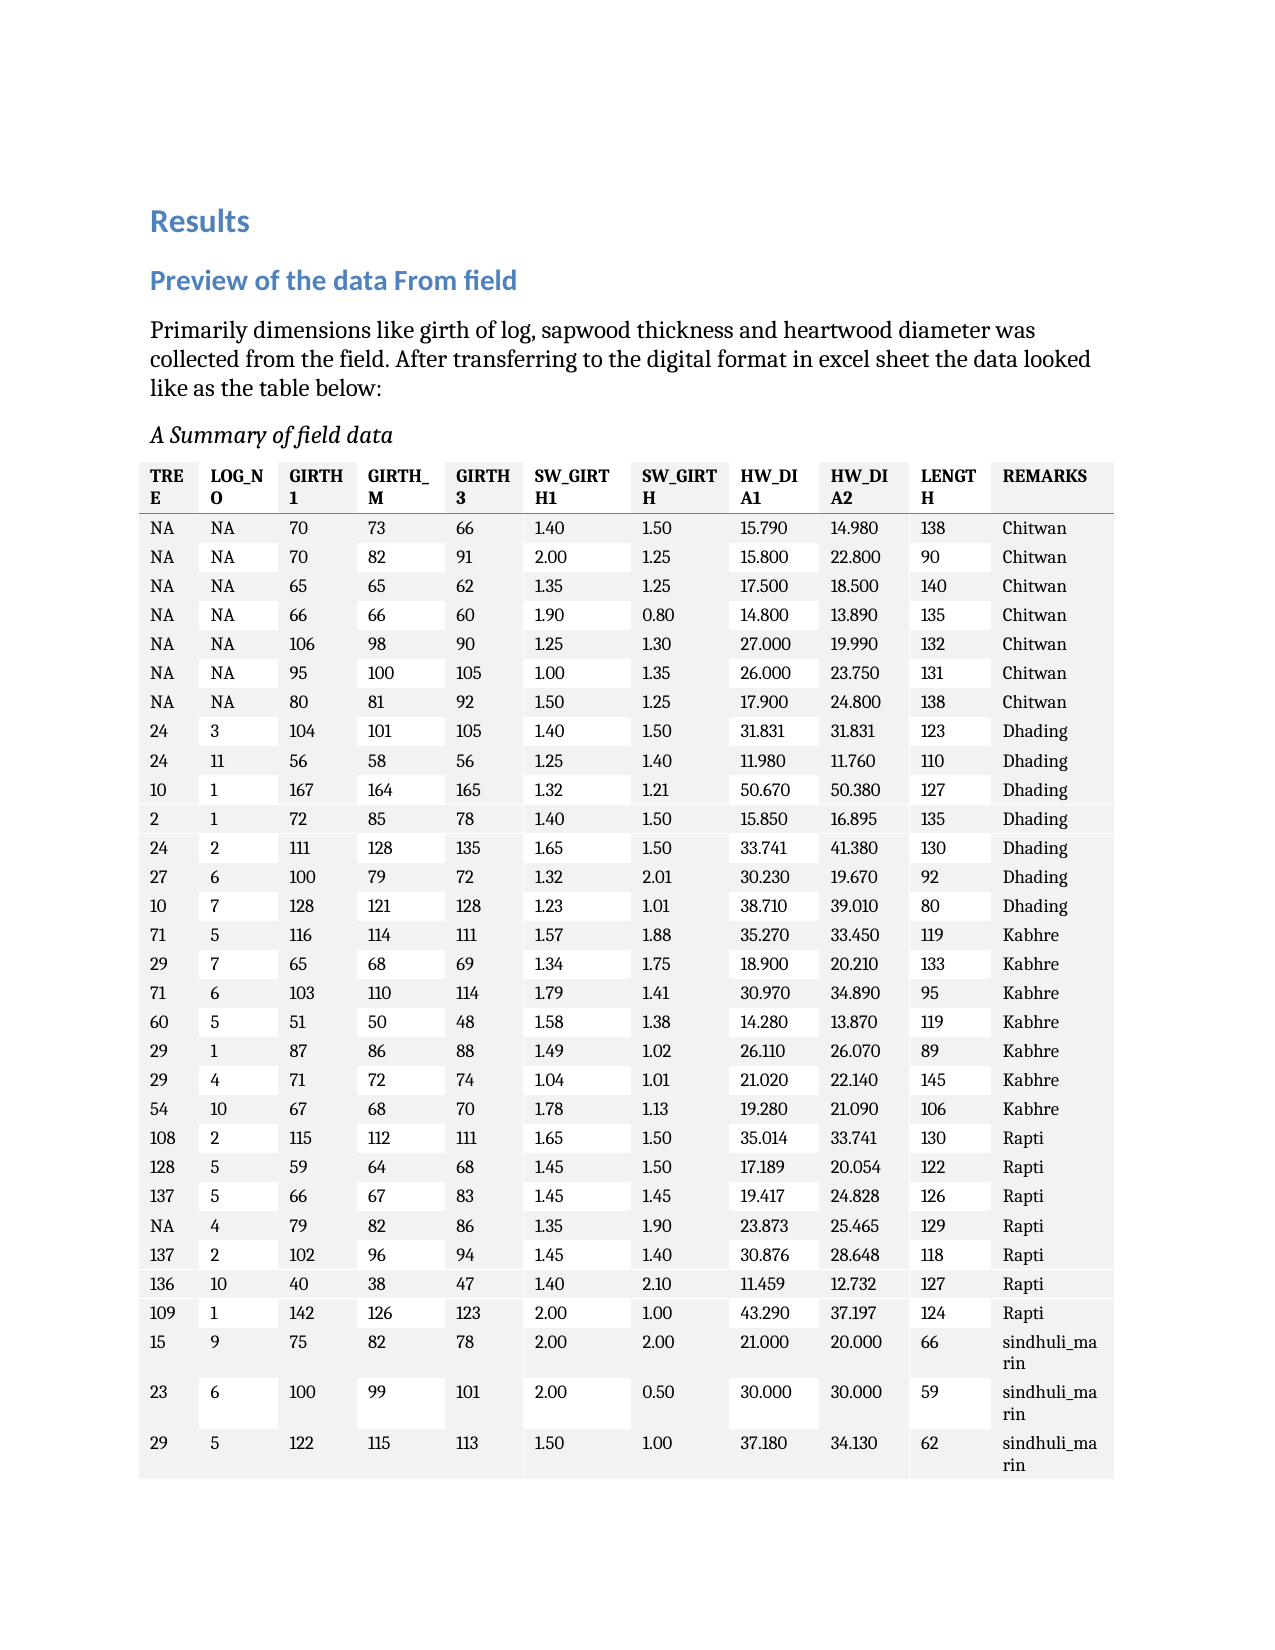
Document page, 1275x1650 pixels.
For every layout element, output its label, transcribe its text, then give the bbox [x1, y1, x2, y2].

table_cell 72 [357, 1066, 445, 1095]
table_cell 30.970 [729, 979, 819, 1008]
table_cell 73 [357, 514, 445, 543]
table_cell 128 [445, 892, 523, 921]
table_cell 20.210 [819, 950, 909, 979]
table_cell 122 [278, 1429, 357, 1479]
table_cell 15.800 [729, 543, 819, 572]
table_cell 11 [199, 746, 278, 775]
table_cell 65 [357, 572, 445, 601]
table_cell 18.900 [729, 950, 819, 979]
table_cell 95 [910, 979, 991, 1008]
table_cell 1.88 [631, 921, 729, 950]
table_cell 101 [357, 717, 445, 746]
table_cell 130 [910, 1124, 991, 1153]
table_cell 72 [445, 863, 523, 892]
table_cell 18.500 [819, 572, 909, 601]
table_cell 23.750 [819, 659, 909, 688]
table_cell 85 [357, 805, 445, 833]
table_cell 132 [910, 630, 991, 659]
table_cell 71 [139, 921, 199, 950]
table_cell 17.900 [729, 688, 819, 717]
table_cell 1.13 [631, 1095, 729, 1124]
table_cell 50.380 [819, 775, 909, 804]
table_cell 31.831 [729, 717, 819, 746]
table_cell 128 [139, 1153, 199, 1182]
table_cell 136 [139, 1270, 199, 1298]
table_cell 126 [357, 1299, 445, 1328]
table_cell 164 [357, 775, 445, 804]
table_cell 135 [910, 601, 991, 630]
table_cell 80 [278, 688, 357, 717]
table_cell 1.40 [631, 1240, 729, 1269]
table_cell 1.45 [524, 1182, 631, 1211]
table_cell Kabhre [991, 950, 1114, 979]
table_cell 138 [910, 688, 991, 717]
table_cell 87 [278, 1037, 357, 1066]
table_cell 1.41 [631, 979, 729, 1008]
table_cell 21.020 [729, 1066, 819, 1095]
table_cell 1 [199, 1299, 278, 1328]
table_cell 82 [357, 543, 445, 572]
table_cell NA [139, 572, 199, 601]
table_cell 30.000 [819, 1378, 909, 1429]
table_cell 1.75 [631, 950, 729, 979]
table_cell 1.32 [524, 775, 631, 804]
table_cell Dhading [991, 746, 1114, 775]
table_cell 100 [278, 863, 357, 892]
table_cell Chitwan [991, 514, 1114, 543]
table_cell NA [139, 514, 199, 543]
table_cell NA [139, 659, 199, 688]
table_cell 115 [357, 1429, 445, 1479]
table_cell 1.57 [524, 921, 631, 950]
table_cell 70 [445, 1095, 523, 1124]
table_cell NA [199, 659, 278, 688]
table_cell Rapti [991, 1270, 1114, 1298]
table_cell 98 [357, 630, 445, 659]
table_cell 23 [139, 1378, 199, 1429]
table_cell 0.80 [631, 601, 729, 630]
table_cell 60 [445, 601, 523, 630]
table_cell 116 [278, 921, 357, 950]
table_cell 95 [278, 659, 357, 688]
table_cell 1.00 [524, 659, 631, 688]
table_cell 17.189 [729, 1153, 819, 1182]
table_cell 30.876 [729, 1240, 819, 1269]
table_cell 111 [445, 921, 523, 950]
table_cell 86 [357, 1037, 445, 1066]
table_cell Dhading [991, 805, 1114, 833]
table_cell NA [139, 543, 199, 572]
table_cell 1.45 [631, 1182, 729, 1211]
table_cell 101 [445, 1378, 523, 1429]
table_cell 15.790 [729, 514, 819, 543]
table_cell 1.40 [524, 1270, 631, 1298]
table_cell 11.760 [819, 746, 909, 775]
table_cell 92 [910, 863, 991, 892]
table_cell 16.895 [819, 805, 909, 833]
table_cell 78 [445, 805, 523, 833]
table_cell 19.990 [819, 630, 909, 659]
table_cell 1.50 [631, 834, 729, 863]
table_cell 113 [445, 1429, 523, 1479]
table_cell 1 [199, 1037, 278, 1066]
table_cell 2.00 [631, 1328, 729, 1378]
table_header remarks [991, 462, 1114, 513]
table_cell 48 [445, 1008, 523, 1037]
table_cell NA [199, 572, 278, 601]
table_cell 14.280 [729, 1008, 819, 1037]
table_cell 122 [910, 1153, 991, 1182]
table_cell 29 [139, 950, 199, 979]
table_cell 1.45 [524, 1240, 631, 1269]
table_cell 1.35 [524, 572, 631, 601]
table_cell 89 [910, 1037, 991, 1066]
table_cell NA [199, 630, 278, 659]
table_cell 1.65 [524, 1124, 631, 1153]
table_cell 9 [199, 1328, 278, 1378]
table_cell 2.00 [524, 1299, 631, 1328]
text Primarily dimensions like girth of log, sapwood thickness and heartwood diameter was collected from the field. After transferring to the digital format in excel sheet the data looked like as the table below: [150, 316, 1125, 402]
table_cell 31.831 [819, 717, 909, 746]
table_cell Chitwan [991, 630, 1114, 659]
table_cell 39.010 [819, 892, 909, 921]
table_cell 1.90 [524, 601, 631, 630]
table_cell 21.000 [729, 1328, 819, 1378]
table_cell Rapti [991, 1124, 1114, 1153]
table_cell 38.710 [729, 892, 819, 921]
table_cell 2 [199, 834, 278, 863]
table_cell 6 [199, 979, 278, 1008]
table_cell 83 [445, 1182, 523, 1211]
table_cell 23.873 [729, 1211, 819, 1240]
table_cell sindhuli_marin [991, 1378, 1114, 1429]
table_cell 1.01 [631, 1066, 729, 1095]
table_cell Rapti [991, 1211, 1114, 1240]
table_cell 35.270 [729, 921, 819, 950]
table_cell 1.45 [524, 1153, 631, 1182]
table_cell 111 [278, 834, 357, 863]
table_cell 13.890 [819, 601, 909, 630]
table_cell 62 [445, 572, 523, 601]
table_cell 137 [139, 1240, 199, 1269]
table_cell 2.00 [524, 1378, 631, 1429]
table_cell 1.35 [631, 659, 729, 688]
table_cell 165 [445, 775, 523, 804]
table_cell 66 [910, 1328, 991, 1378]
table_cell 119 [910, 921, 991, 950]
table_cell 26.110 [729, 1037, 819, 1066]
table_cell 131 [910, 659, 991, 688]
table_cell 99 [357, 1378, 445, 1429]
table_cell 114 [357, 921, 445, 950]
table_header girth_m [357, 462, 445, 513]
table_cell 0.50 [631, 1378, 729, 1429]
table_cell Kabhre [991, 921, 1114, 950]
table_cell 68 [445, 1153, 523, 1182]
table_cell 105 [445, 717, 523, 746]
table_cell 1 [199, 775, 278, 804]
table_cell 20.000 [819, 1328, 909, 1378]
table_cell 17.500 [729, 572, 819, 601]
table_cell 27 [139, 863, 199, 892]
table_cell 103 [278, 979, 357, 1008]
table_cell 1.50 [631, 805, 729, 833]
table_cell 66 [445, 514, 523, 543]
table_cell 10 [139, 892, 199, 921]
table_cell 28.648 [819, 1240, 909, 1269]
table_cell 3 [199, 717, 278, 746]
table_cell 105 [445, 659, 523, 688]
table_cell 21.090 [819, 1095, 909, 1124]
table_cell 1.50 [631, 1153, 729, 1182]
table_cell 109 [139, 1299, 199, 1328]
table_cell 94 [445, 1240, 523, 1269]
table_cell 1.01 [631, 892, 729, 921]
table_cell 2.00 [524, 543, 631, 572]
table_cell 137 [139, 1182, 199, 1211]
table_cell 37.180 [729, 1429, 819, 1479]
table_cell Rapti [991, 1153, 1114, 1182]
table_cell 66 [278, 1182, 357, 1211]
table_cell 56 [278, 746, 357, 775]
table_cell 108 [139, 1124, 199, 1153]
table_cell 86 [445, 1211, 523, 1240]
table_cell 15.850 [729, 805, 819, 833]
table_header hw_dia2 [819, 462, 909, 513]
table_cell 33.741 [729, 834, 819, 863]
table_cell 1.23 [524, 892, 631, 921]
table_cell 72 [278, 805, 357, 833]
table_cell 30.000 [729, 1378, 819, 1429]
table_cell 1.30 [631, 630, 729, 659]
table_cell 22.800 [819, 543, 909, 572]
table_cell 22.140 [819, 1066, 909, 1095]
table_cell 1.40 [524, 717, 631, 746]
table_cell sindhuli_marin [991, 1328, 1114, 1378]
table_cell 2 [199, 1124, 278, 1153]
table_header length [910, 462, 991, 513]
table_cell NA [199, 514, 278, 543]
table_cell 60 [139, 1008, 199, 1037]
table_cell 82 [357, 1211, 445, 1240]
table_cell Kabhre [991, 1008, 1114, 1037]
table_cell 54 [139, 1095, 199, 1124]
table_cell 1.35 [524, 1211, 631, 1240]
table_cell 140 [910, 572, 991, 601]
table_cell 124 [910, 1299, 991, 1328]
table_cell 111 [445, 1124, 523, 1153]
table_cell 145 [910, 1066, 991, 1095]
table_cell 69 [445, 950, 523, 979]
table_cell 106 [910, 1095, 991, 1124]
table_cell 35.014 [729, 1124, 819, 1153]
table_cell 71 [278, 1066, 357, 1095]
table_cell 1.32 [524, 863, 631, 892]
table_cell 66 [278, 601, 357, 630]
table_cell 24.800 [819, 688, 909, 717]
table_cell 25.465 [819, 1211, 909, 1240]
table_cell Rapti [991, 1299, 1114, 1328]
table_cell 1.25 [631, 572, 729, 601]
table_cell 130 [910, 834, 991, 863]
table_cell 1.40 [524, 514, 631, 543]
table_cell 121 [357, 892, 445, 921]
table_header tree [139, 462, 199, 513]
table_cell 4 [199, 1066, 278, 1095]
table_cell 10 [199, 1095, 278, 1124]
table_cell 135 [910, 805, 991, 833]
table_cell Chitwan [991, 572, 1114, 601]
table_cell 112 [357, 1124, 445, 1153]
table_cell Kabhre [991, 1037, 1114, 1066]
table_cell NA [199, 601, 278, 630]
table_cell 29 [139, 1429, 199, 1479]
table_cell 102 [278, 1240, 357, 1269]
table_cell Chitwan [991, 543, 1114, 572]
table_cell 29 [139, 1037, 199, 1066]
table_cell 1.02 [631, 1037, 729, 1066]
table_cell 1.25 [524, 746, 631, 775]
table_header girth1 [278, 462, 357, 513]
table_cell Rapti [991, 1182, 1114, 1211]
table_cell 34.890 [819, 979, 909, 1008]
table_cell 65 [278, 950, 357, 979]
table_cell 119 [910, 1008, 991, 1037]
table_header sw_girth1 [524, 462, 631, 513]
table_cell 67 [357, 1182, 445, 1211]
table_cell 2.00 [524, 1328, 631, 1378]
table_cell 67 [278, 1095, 357, 1124]
table_cell Chitwan [991, 659, 1114, 688]
table_cell sindhuli_marin [991, 1429, 1114, 1479]
table_cell 62 [910, 1429, 991, 1479]
table_cell 37.197 [819, 1299, 909, 1328]
table_cell 81 [357, 688, 445, 717]
table_cell 1.78 [524, 1095, 631, 1124]
table_cell 79 [357, 863, 445, 892]
table_cell 4 [199, 1211, 278, 1240]
subtitle Preview of the data From field [150, 262, 1125, 297]
table_cell 68 [357, 950, 445, 979]
table_cell 56 [445, 746, 523, 775]
table_cell 1.50 [524, 1429, 631, 1479]
table_cell 30.230 [729, 863, 819, 892]
table_cell Dhading [991, 717, 1114, 746]
table_cell 91 [445, 543, 523, 572]
table_cell Dhading [991, 834, 1114, 863]
table_cell 14.980 [819, 514, 909, 543]
table_cell 68 [357, 1095, 445, 1124]
table_cell 2 [199, 1240, 278, 1269]
table_cell 2.01 [631, 863, 729, 892]
table_cell 6 [199, 1378, 278, 1429]
table_cell 74 [445, 1066, 523, 1095]
table_cell 82 [357, 1328, 445, 1378]
table_cell 1.40 [631, 746, 729, 775]
table_cell 7 [199, 892, 278, 921]
table_cell 1.49 [524, 1037, 631, 1066]
table_cell 10 [139, 775, 199, 804]
table_cell Dhading [991, 863, 1114, 892]
table_cell 66 [357, 601, 445, 630]
table_cell 1.04 [524, 1066, 631, 1095]
table_cell 26.000 [729, 659, 819, 688]
table_cell NA [139, 688, 199, 717]
table_cell 1.25 [631, 543, 729, 572]
table_cell 11.980 [729, 746, 819, 775]
table_cell 41.380 [819, 834, 909, 863]
table_cell Chitwan [991, 688, 1114, 717]
table_cell 19.280 [729, 1095, 819, 1124]
table_cell 38 [357, 1270, 445, 1298]
table_cell 1 [199, 805, 278, 833]
table_cell 70 [278, 514, 357, 543]
table_cell Dhading [991, 775, 1114, 804]
table_cell 26.070 [819, 1037, 909, 1066]
table_cell 70 [278, 543, 357, 572]
table_header hw_dia1 [729, 462, 819, 513]
table_cell Rapti [991, 1240, 1114, 1269]
table_header girth3 [445, 462, 523, 513]
table_cell 1.21 [631, 775, 729, 804]
table_cell 19.670 [819, 863, 909, 892]
table_cell 104 [278, 717, 357, 746]
table_cell 7 [199, 950, 278, 979]
table_cell 88 [445, 1037, 523, 1066]
table_cell 5 [199, 921, 278, 950]
table_cell 142 [278, 1299, 357, 1328]
table_cell 5 [199, 1153, 278, 1182]
table_cell 123 [445, 1299, 523, 1328]
table_cell 1.50 [524, 688, 631, 717]
table_cell 127 [910, 775, 991, 804]
table_cell 50 [357, 1008, 445, 1037]
table_cell 20.054 [819, 1153, 909, 1182]
table_cell Chitwan [991, 601, 1114, 630]
table_cell 1.50 [631, 1124, 729, 1153]
subtitle Results [150, 200, 1125, 241]
table_cell 5 [199, 1429, 278, 1479]
table_cell NA [139, 601, 199, 630]
table_cell 1.25 [524, 630, 631, 659]
table_cell 1.34 [524, 950, 631, 979]
table_cell 64 [357, 1153, 445, 1182]
table_cell NA [199, 688, 278, 717]
table_cell 1.00 [631, 1299, 729, 1328]
table_cell 90 [910, 543, 991, 572]
table_cell 59 [278, 1153, 357, 1182]
table_cell 114 [445, 979, 523, 1008]
table_cell 29 [139, 1066, 199, 1095]
table_cell 34.130 [819, 1429, 909, 1479]
table_cell 27.000 [729, 630, 819, 659]
table_header log_no [199, 462, 278, 513]
table_cell 2 [139, 805, 199, 833]
table_cell 2.10 [631, 1270, 729, 1298]
table_cell 96 [357, 1240, 445, 1269]
table_cell Dhading [991, 892, 1114, 921]
table_cell 6 [199, 863, 278, 892]
table_cell 133 [910, 950, 991, 979]
table_cell 78 [445, 1328, 523, 1378]
table_cell 1.65 [524, 834, 631, 863]
table_cell 24 [139, 834, 199, 863]
table_cell 14.800 [729, 601, 819, 630]
table_cell 110 [910, 746, 991, 775]
table_cell NA [139, 630, 199, 659]
table_cell 90 [445, 630, 523, 659]
table_cell 5 [199, 1182, 278, 1211]
table_cell 1.40 [524, 805, 631, 833]
table_cell 1.38 [631, 1008, 729, 1037]
table_cell 50.670 [729, 775, 819, 804]
table_cell 51 [278, 1008, 357, 1037]
table_cell 129 [910, 1211, 991, 1240]
table_cell 126 [910, 1182, 991, 1211]
table_cell 106 [278, 630, 357, 659]
table_cell 33.741 [819, 1124, 909, 1153]
table_cell 24.828 [819, 1182, 909, 1211]
table_cell NA [199, 543, 278, 572]
table_cell 58 [357, 746, 445, 775]
table_cell 100 [357, 659, 445, 688]
table_cell 11.459 [729, 1270, 819, 1298]
table_cell 75 [278, 1328, 357, 1378]
table_cell 71 [139, 979, 199, 1008]
table_cell 1.79 [524, 979, 631, 1008]
table_cell 135 [445, 834, 523, 863]
table_cell 127 [910, 1270, 991, 1298]
table_cell 65 [278, 572, 357, 601]
table_cell 167 [278, 775, 357, 804]
table_cell 10 [199, 1270, 278, 1298]
table_cell 15 [139, 1328, 199, 1378]
table_cell 1.58 [524, 1008, 631, 1037]
table_cell 43.290 [729, 1299, 819, 1328]
table_cell 80 [910, 892, 991, 921]
table_cell Kabhre [991, 1066, 1114, 1095]
table_cell 1.90 [631, 1211, 729, 1240]
table_cell 33.450 [819, 921, 909, 950]
table_cell 123 [910, 717, 991, 746]
table_cell 79 [278, 1211, 357, 1240]
table_header sw_girth [631, 462, 729, 513]
text A Summary of field data [150, 421, 1125, 450]
table_cell 1.50 [631, 514, 729, 543]
table_cell 92 [445, 688, 523, 717]
table_cell 24 [139, 717, 199, 746]
table_cell 19.417 [729, 1182, 819, 1211]
table_cell 13.870 [819, 1008, 909, 1037]
table_cell 100 [278, 1378, 357, 1429]
table_cell 118 [910, 1240, 991, 1269]
table_cell 1.25 [631, 688, 729, 717]
table_cell 138 [910, 514, 991, 543]
table_cell 110 [357, 979, 445, 1008]
table_cell 40 [278, 1270, 357, 1298]
table_cell 115 [278, 1124, 357, 1153]
table_cell 5 [199, 1008, 278, 1037]
table_cell 1.50 [631, 717, 729, 746]
table_cell 128 [357, 834, 445, 863]
table_cell 12.732 [819, 1270, 909, 1298]
table_cell 1.00 [631, 1429, 729, 1479]
table_cell 24 [139, 746, 199, 775]
table_cell 128 [278, 892, 357, 921]
table_cell NA [139, 1211, 199, 1240]
table_cell 47 [445, 1270, 523, 1298]
table_cell 59 [910, 1378, 991, 1429]
table_cell Kabhre [991, 979, 1114, 1008]
table_cell Kabhre [991, 1095, 1114, 1124]
